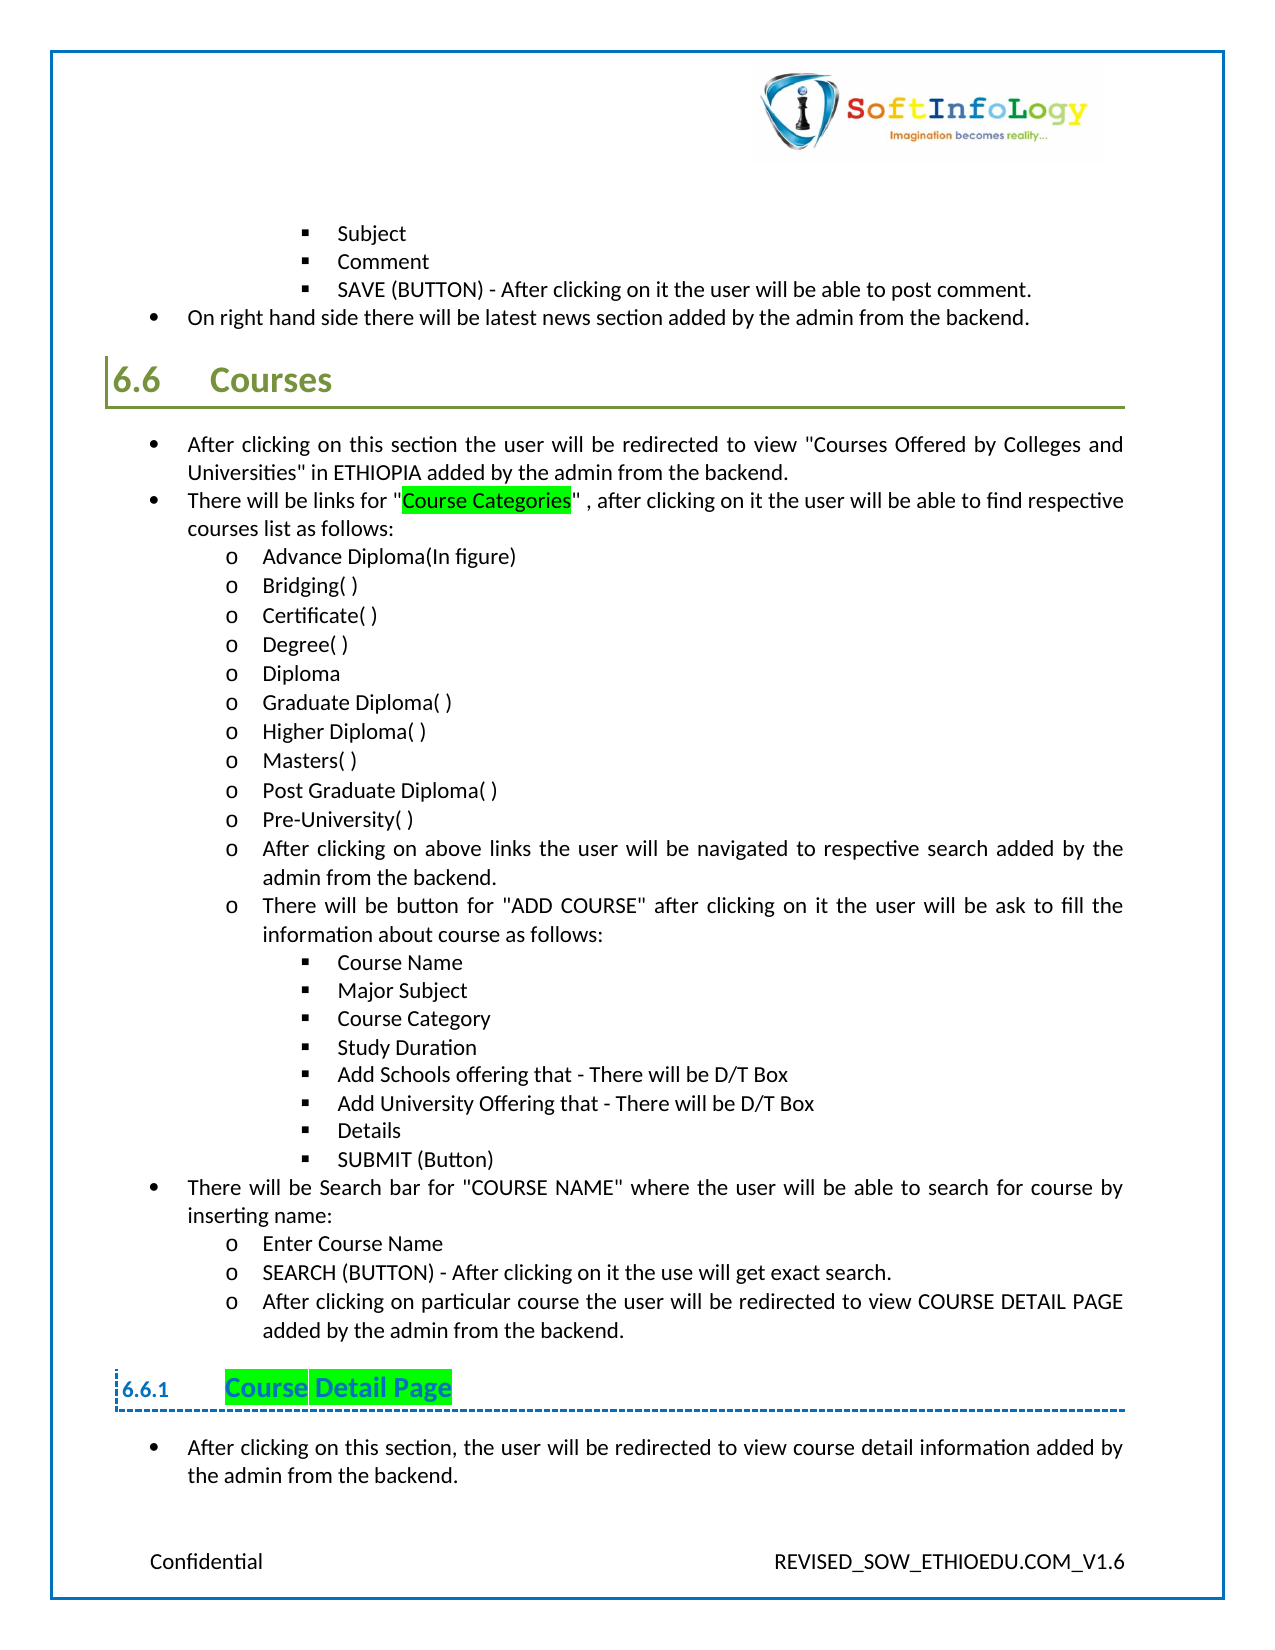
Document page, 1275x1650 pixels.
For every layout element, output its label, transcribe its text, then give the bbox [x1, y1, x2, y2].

list Subject [300, 219, 1125, 247]
list Enter Course Name [225, 1229, 1125, 1258]
picture [750, 60, 1103, 164]
list Bridging( ) [225, 572, 1125, 601]
list Major Subject [300, 977, 1125, 1004]
list After clicking on this section the user will be redirected to view "Courses Offered by Colleges and Universities" in ETHIOPIA added by the admin from the backend. [150, 430, 1125, 486]
list SEARCH (BUTTON) - After clicking on it the use will get exact search. [225, 1258, 1125, 1287]
list There will be links for "Course Categories" , after clicking on it the user will be able to find respective courses list as follows: [150, 486, 1125, 542]
text Courses [108, 356, 1125, 406]
list Study Duration [300, 1033, 1125, 1061]
list Details [300, 1117, 1125, 1145]
list Diploma [225, 659, 1125, 688]
list Comment [300, 247, 1125, 275]
list SUBMIT (Button) [300, 1145, 1125, 1173]
list Advance Diploma(In figure) [225, 542, 1125, 572]
list Add University Offering that - There will be D/T Box [300, 1089, 1125, 1117]
list Higher Diploma( ) [225, 717, 1125, 747]
list Graduate Diploma( ) [225, 688, 1125, 717]
list Pre-University( ) [225, 805, 1125, 834]
list Add Schools offering that - There will be D/T Box [300, 1061, 1125, 1089]
text Course Detail Page [114, 1369, 1125, 1412]
list After clicking on this section, the user will be redirected to view course detail information added by the admin from the backend. [150, 1433, 1125, 1489]
list On right hand side there will be latest news section added by the admin from the backend. [150, 303, 1125, 331]
list Degree( ) [225, 630, 1125, 659]
list Course Name [300, 948, 1125, 977]
list After clicking on above links the user will be navigated to respective search added by the admin from the backend. [225, 834, 1125, 891]
list Masters( ) [225, 747, 1125, 776]
list SAVE (BUTTON) - After clicking on it the user will be able to post comment. [300, 275, 1125, 303]
list Post Graduate Diploma( ) [225, 776, 1125, 805]
list There will be button for "ADD COURSE" after clicking on it the user will be ask to fill the information about course as follows: [225, 891, 1125, 948]
list There will be Search bar for "COURSE NAME" where the user will be able to search for course by inserting name: [150, 1173, 1125, 1229]
list Course Category [300, 1004, 1125, 1033]
list After clicking on particular course the user will be redirected to view COURSE DETAIL PAGE added by the admin from the backend. [225, 1287, 1125, 1344]
list Certificate( ) [225, 601, 1125, 630]
